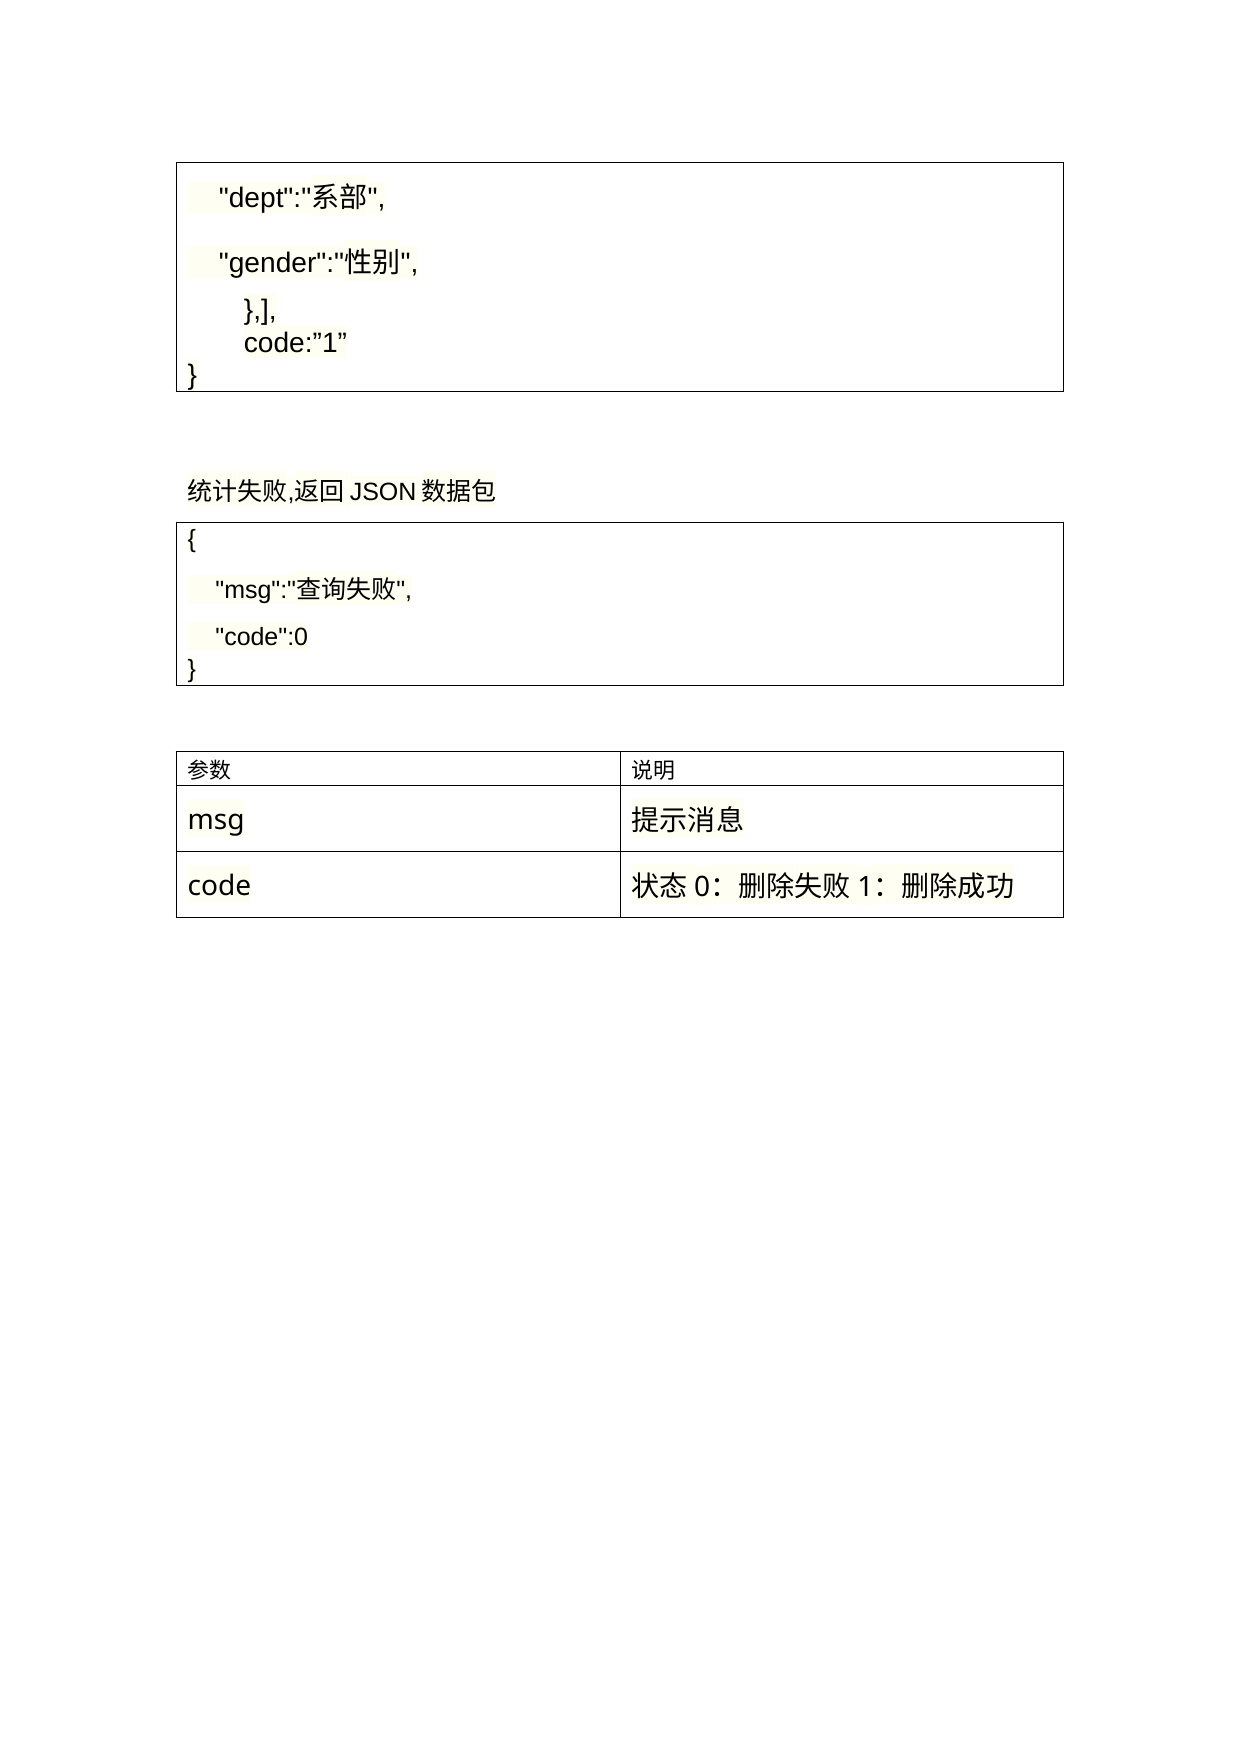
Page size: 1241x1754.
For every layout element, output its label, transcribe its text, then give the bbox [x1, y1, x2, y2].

table_cell msg [177, 786, 620, 851]
table_cell 提示消息 [621, 786, 1063, 851]
table_cell 状态 0：删除失败 1：删除成功 [621, 852, 1063, 917]
text 统计失败,返回JSON数据包 [187, 457, 1053, 522]
table_header { "msg":"查询失败", "code":0 } [177, 523, 1063, 685]
table_header 参数 [177, 752, 620, 785]
table_cell code [177, 852, 620, 917]
table_header 说明 [621, 752, 1063, 785]
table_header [177, 163, 1063, 391]
